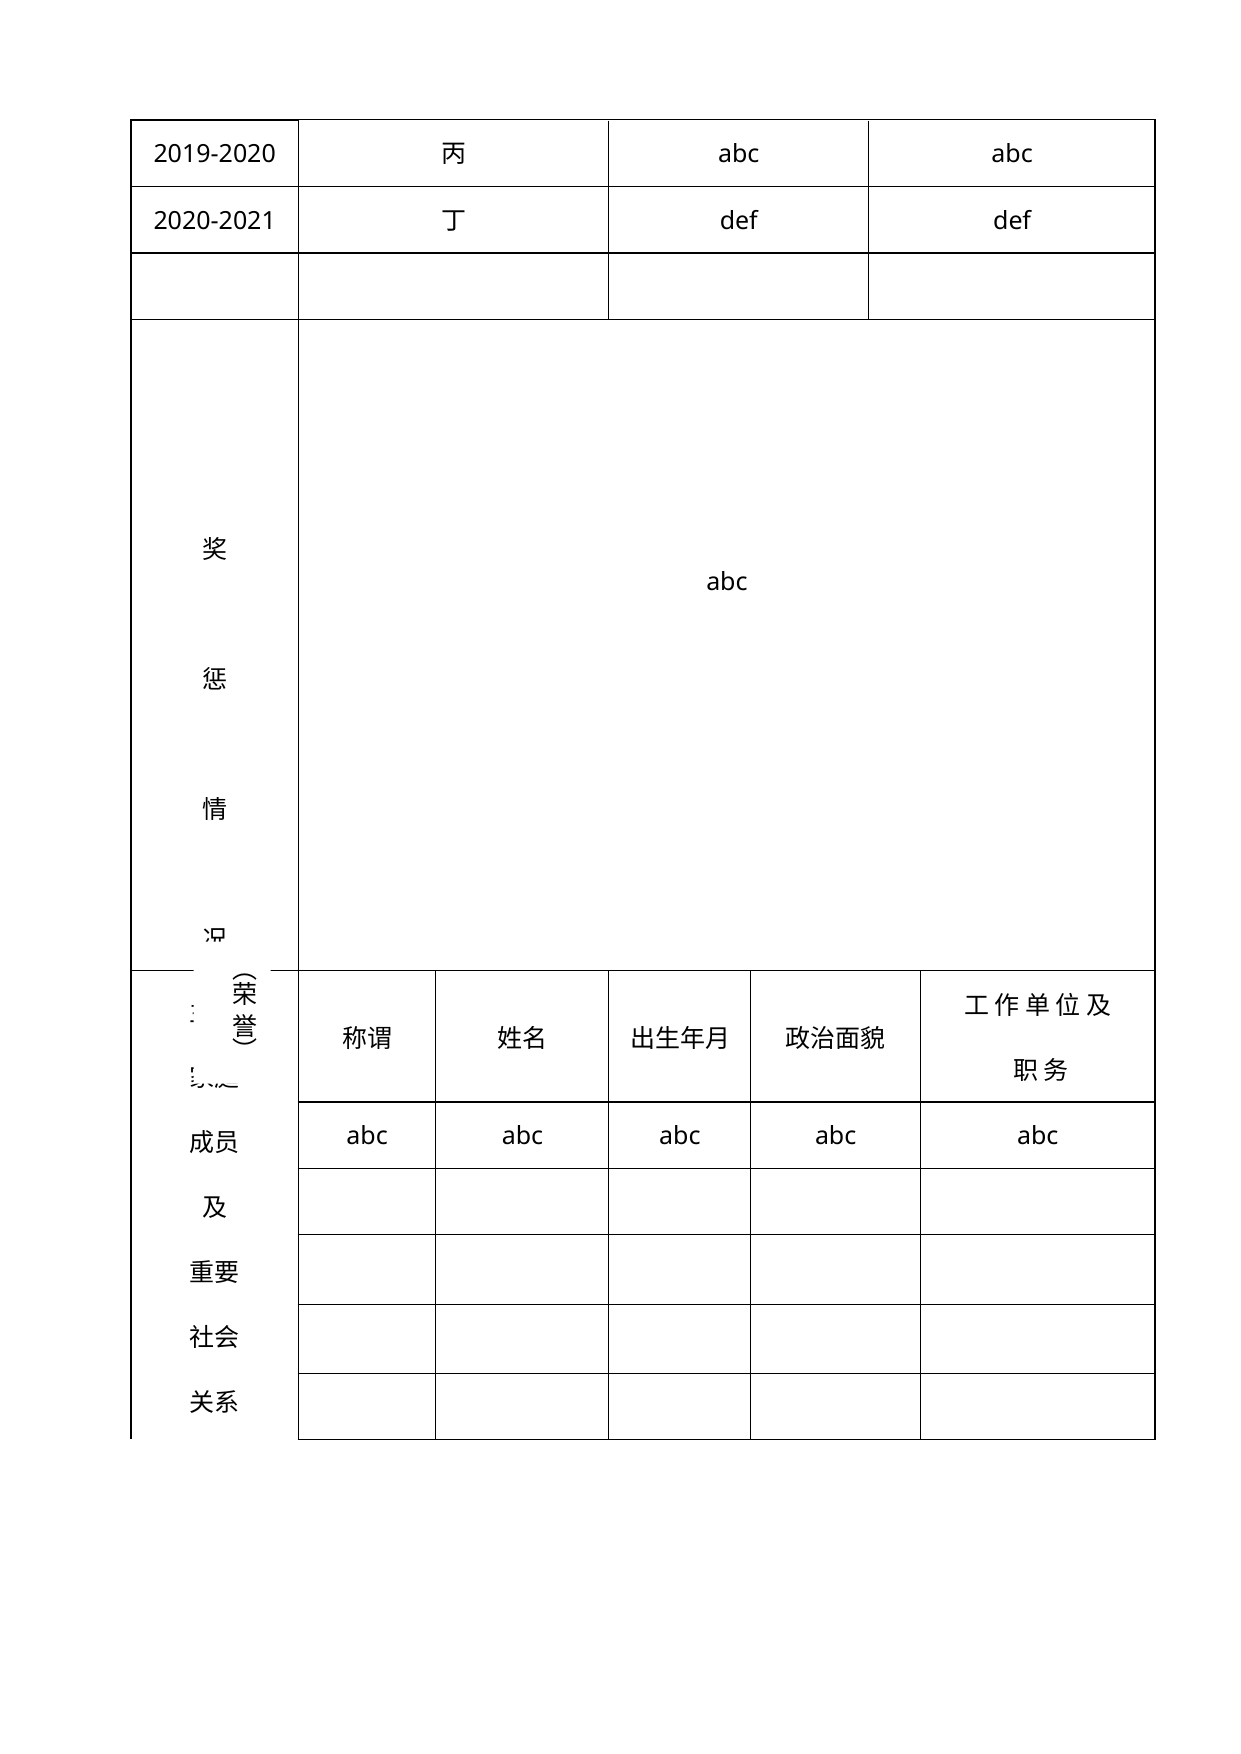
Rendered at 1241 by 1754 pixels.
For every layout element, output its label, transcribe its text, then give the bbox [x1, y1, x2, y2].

table_cell 奖 惩 情 况 [132, 320, 298, 970]
table_cell [436, 1235, 608, 1304]
table_cell abc [436, 1103, 608, 1167]
table_cell [751, 1169, 920, 1233]
table_cell [299, 1235, 435, 1304]
table_cell 丁 [299, 187, 608, 252]
table_cell [921, 1169, 1154, 1233]
table_cell def [869, 187, 1154, 252]
table_cell 称谓 [299, 971, 435, 1101]
table_cell 出生年月 [609, 971, 750, 1101]
table_cell [609, 1374, 750, 1439]
table_cell [921, 1374, 1154, 1439]
table_cell abc [609, 120, 868, 186]
table_cell abc [609, 1103, 750, 1167]
table_cell 政治面貌 [751, 971, 920, 1101]
table_cell 主要 家庭 成员 及 重要 社会 关系 [132, 971, 298, 1439]
table_cell 姓名 [436, 971, 608, 1101]
table_cell abc [869, 120, 1154, 186]
table_cell [609, 1169, 750, 1233]
table_cell [299, 1374, 435, 1439]
table_cell abc [921, 1103, 1154, 1167]
table_cell [299, 254, 608, 319]
table_cell abc [751, 1103, 920, 1167]
table_cell [299, 1305, 435, 1373]
table_cell [751, 1305, 920, 1373]
table_cell [436, 1305, 608, 1373]
table_cell [299, 1169, 435, 1233]
table_cell [751, 1235, 920, 1304]
table_cell [751, 1374, 920, 1439]
table_cell [132, 254, 298, 319]
table_cell [609, 254, 868, 319]
table_cell [609, 1305, 750, 1373]
table_cell abc [299, 320, 1154, 970]
table_cell 工 作 单 位 及 职 务 [921, 971, 1154, 1101]
table_cell [609, 1235, 750, 1304]
table_cell def [609, 187, 868, 252]
table_cell 2020-2021 [132, 187, 298, 252]
table_cell abc [299, 1103, 435, 1167]
table_cell [436, 1374, 608, 1439]
table_cell [921, 1305, 1154, 1373]
table_cell [436, 1169, 608, 1233]
table_cell [921, 1235, 1154, 1304]
table_cell [869, 254, 1154, 319]
table_cell 丙 [299, 120, 608, 186]
table_cell 2019-2020 [132, 121, 298, 186]
